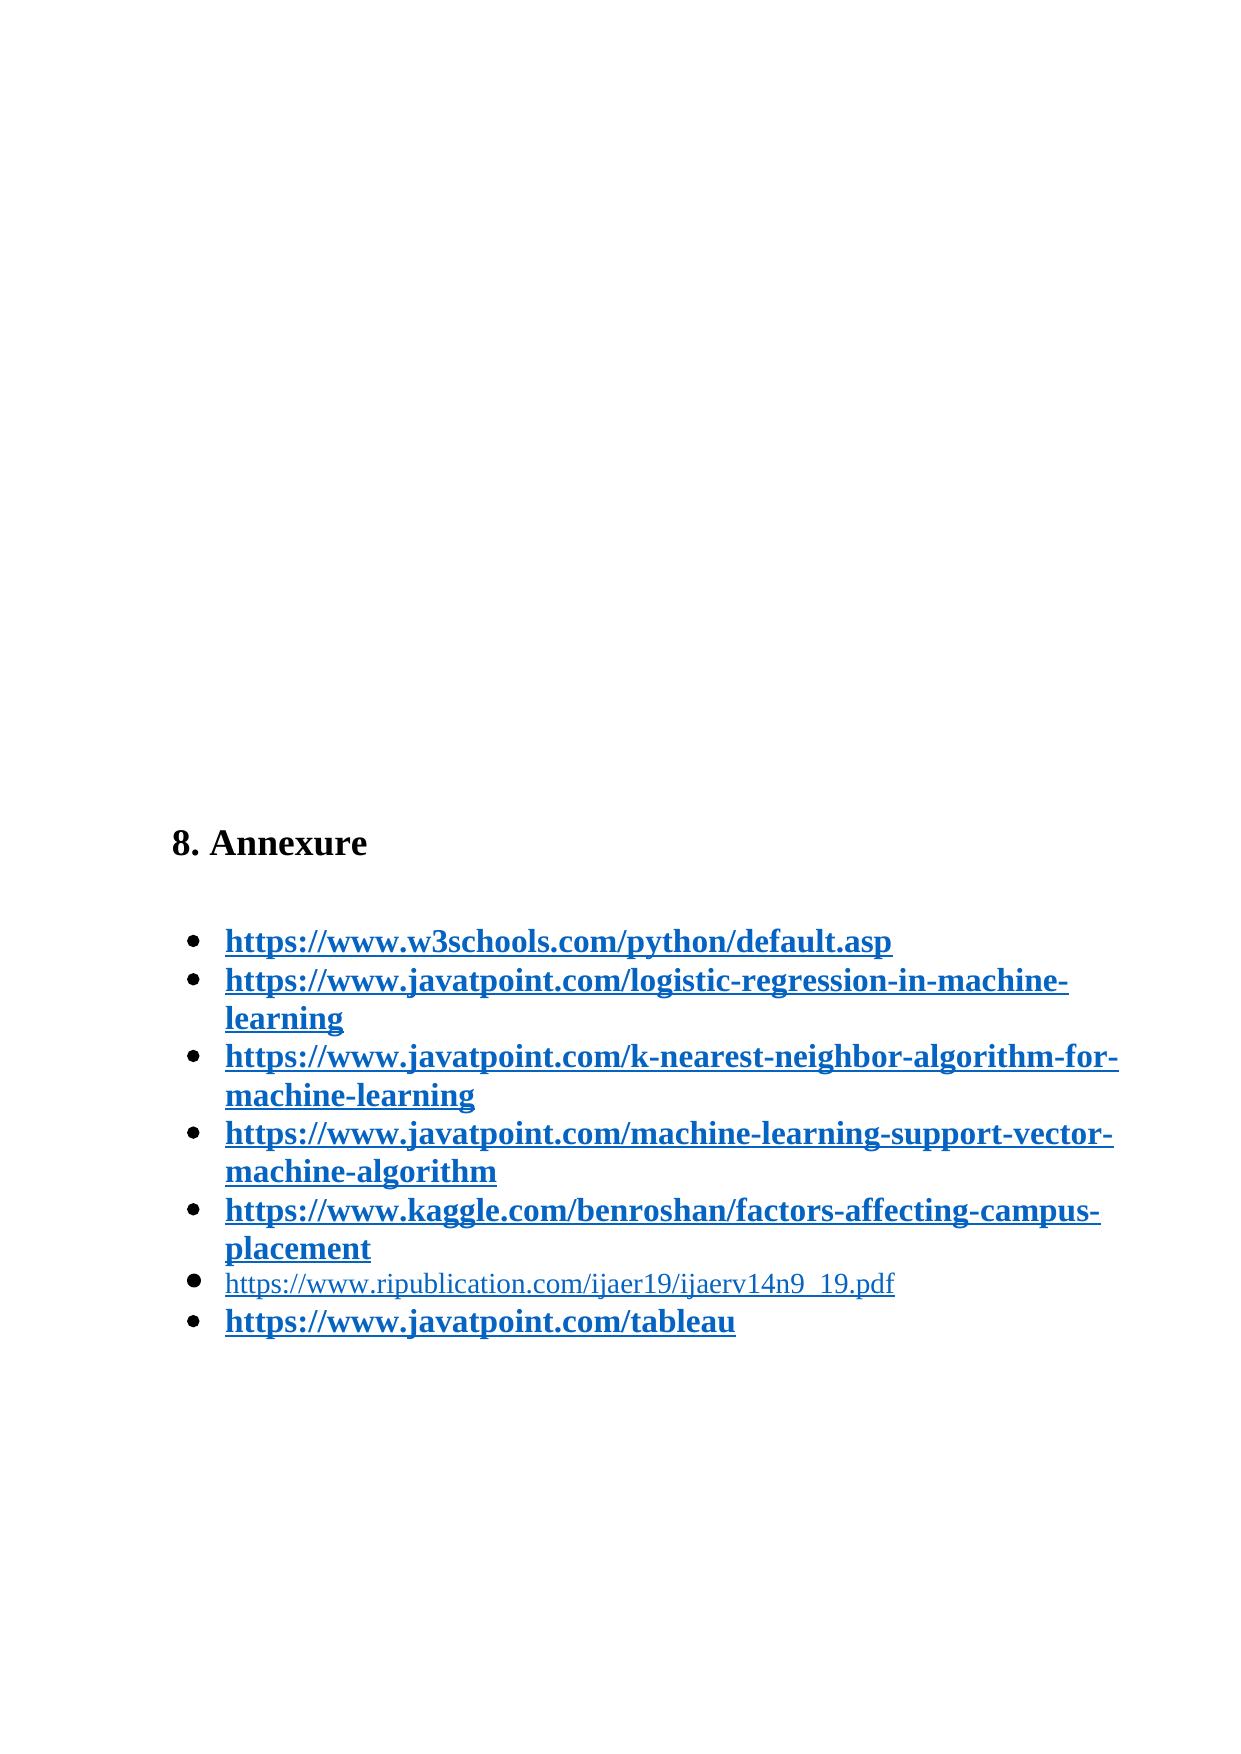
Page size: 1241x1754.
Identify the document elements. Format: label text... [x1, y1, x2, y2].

list https://www.javatpoint.com/logistic-regression-in-machine-learning [187, 960, 1128, 1036]
list https://www.javatpoint.com/tableau [187, 1302, 1128, 1340]
list https://www.javatpoint.com/k-nearest-neighbor-algorithm-for-machine-learning [187, 1036, 1128, 1113]
list Annexure [172, 821, 1128, 864]
list https://www.javatpoint.com/machine-learning-support-vector-machine-algorithm [187, 1113, 1128, 1190]
list https://www.kaggle.com/benroshan/factors-affecting-campus-placement [187, 1190, 1128, 1266]
list https://www.w3schools.com/python/default.asp [187, 921, 1128, 960]
list https://www.ripublication.com/ijaer19/ijaerv14n9_19.pdf [187, 1266, 1128, 1302]
